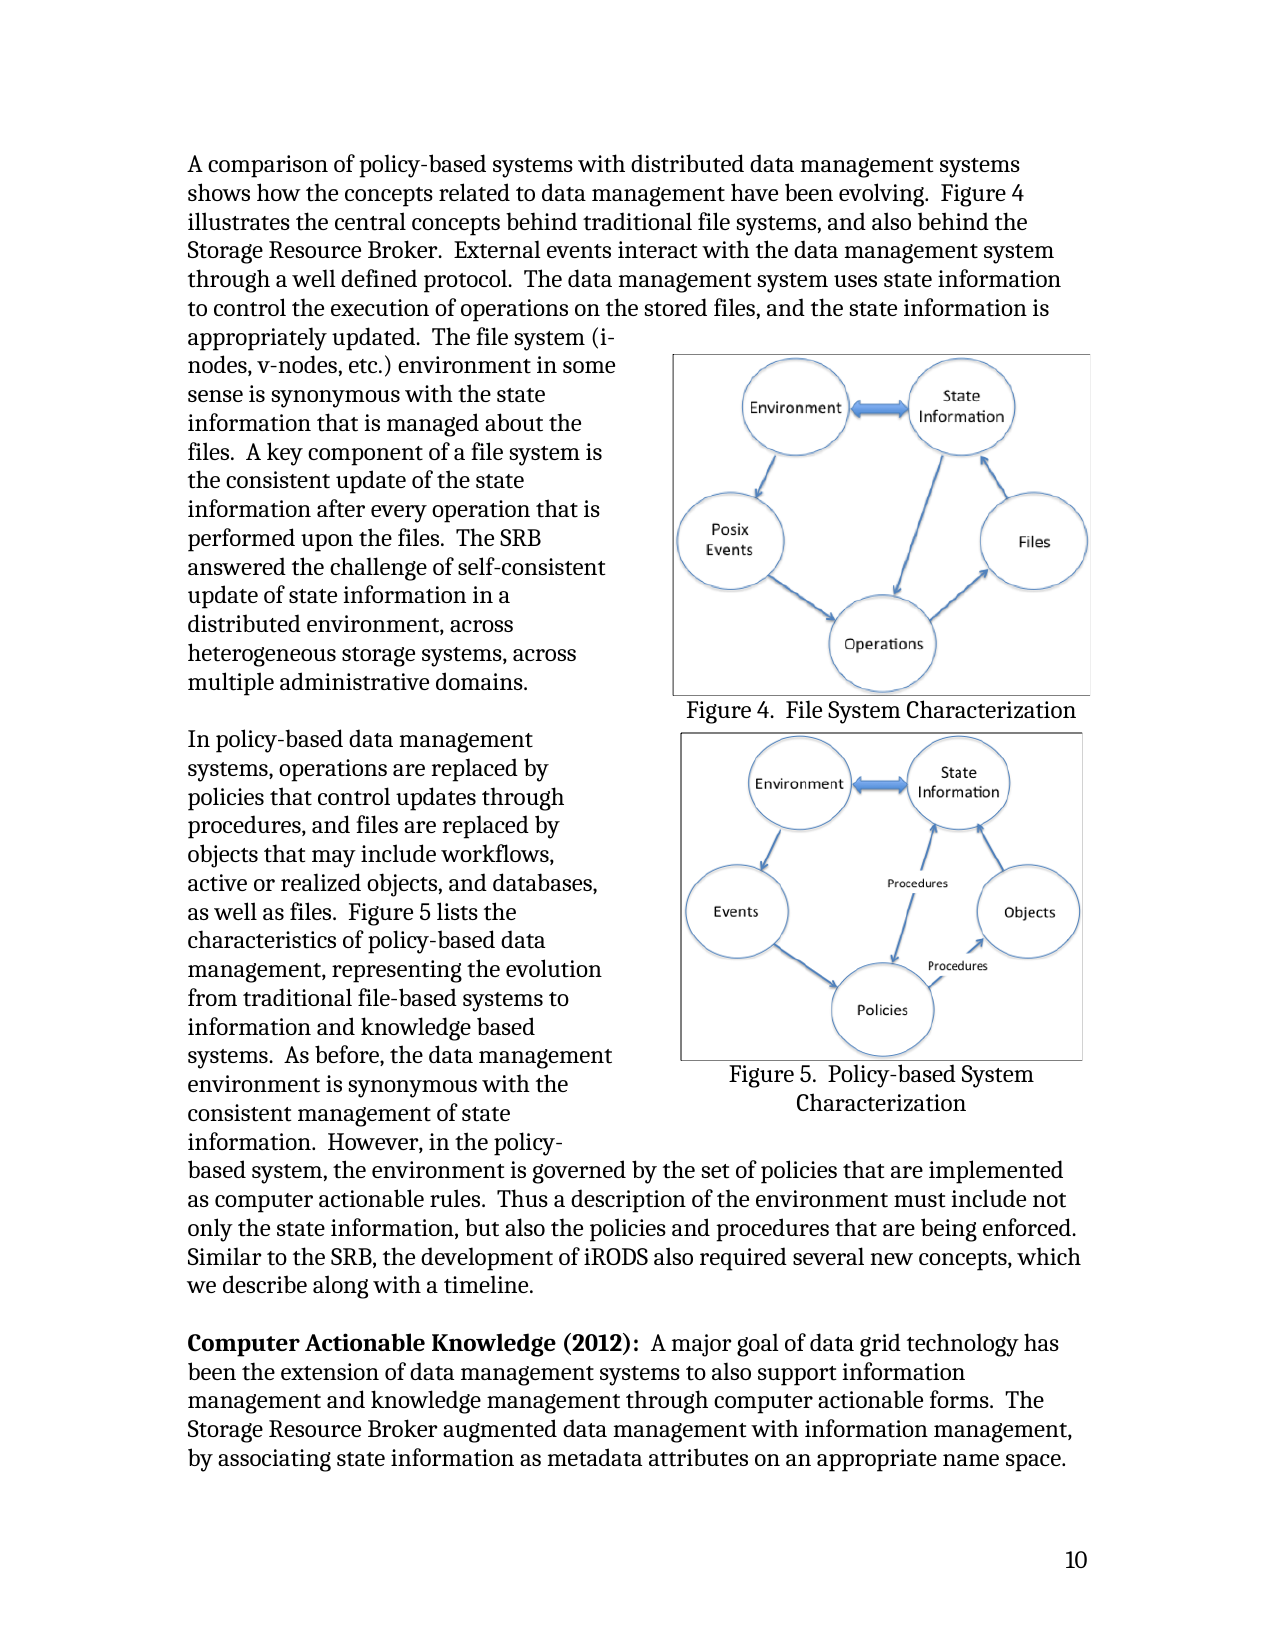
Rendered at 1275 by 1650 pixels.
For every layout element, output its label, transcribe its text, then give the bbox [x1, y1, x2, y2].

picture [680, 732, 1083, 1061]
picture [672, 354, 1091, 696]
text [187, 1329, 1087, 1472]
